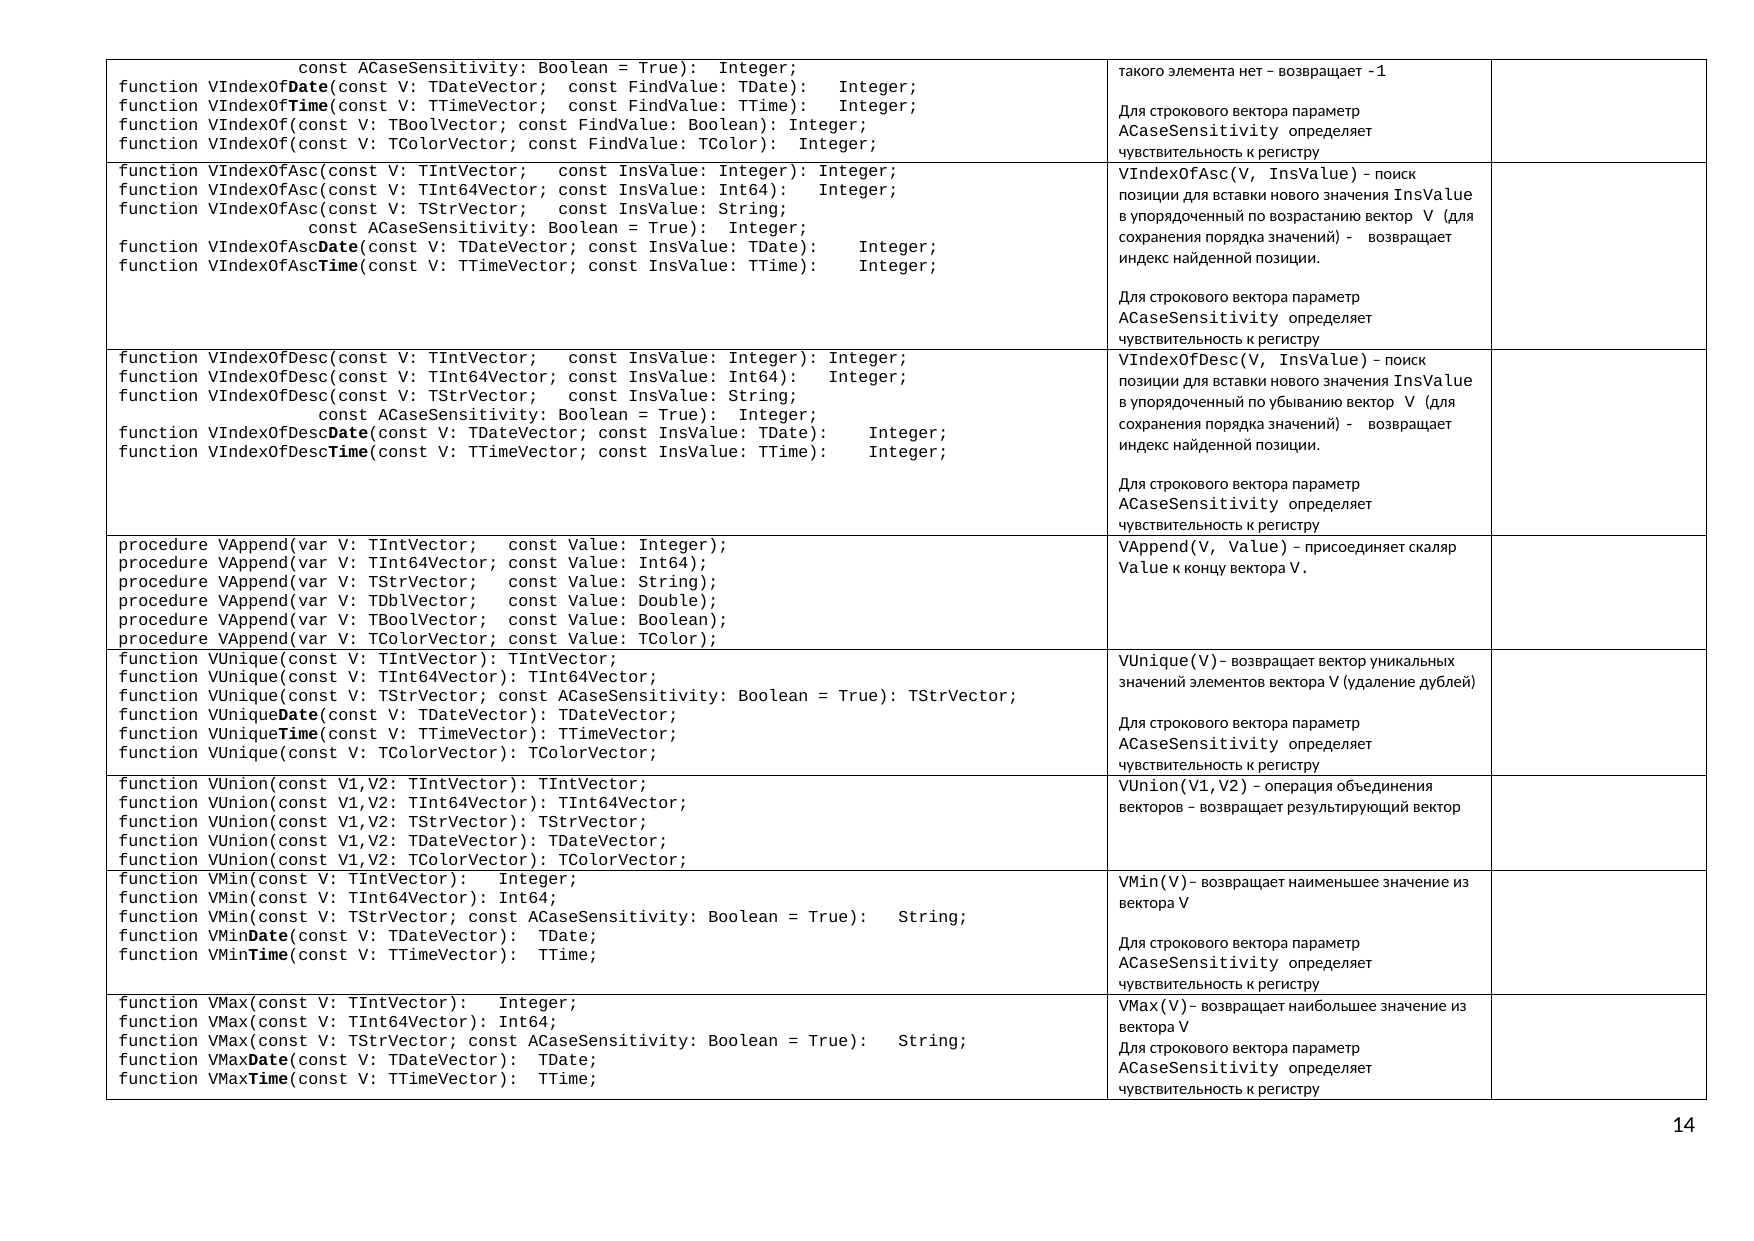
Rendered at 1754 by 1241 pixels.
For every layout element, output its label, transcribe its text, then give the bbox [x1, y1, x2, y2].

table_cell VMax(V)– возвращает наибольшее значение из вектора V Для строкового вектора параметр ACaseSensitivity определяет чувствительность к регистру [1108, 995, 1491, 1099]
table_cell VUnique(V)– возвращает вектор уникальных значений элементов вектора V (удаление дублей) Для строкового вектора параметр ACaseSensitivity определяет чувствительность к регистру [1108, 650, 1491, 774]
table_cell VMin(V)– возвращает наименьшее значение из вектора V Для строкового вектора параметр ACaseSensitivity определяет чувствительность к регистру [1108, 871, 1491, 994]
table_cell [1492, 650, 1706, 774]
table_cell [1492, 163, 1706, 348]
table_cell [1492, 871, 1706, 994]
table_cell function VMax(const V: TIntVector): Integer; function VMax(const V: TInt64Vector): Int64; function VMax(const V: TStrVector; const ACaseSensitivity: Boolean = True): String; function VMaxDate(const V: TDateVector): TDate; function VMaxTime(const V: TTimeVector): TTime; [107, 995, 1107, 1099]
table_cell VAppend(V, Value) – присоединяет скаляр Value к концу вектора V. [1108, 536, 1491, 649]
table_cell function VUnion(const V1,V2: TIntVector): TIntVector; function VUnion(const V1,V2: TInt64Vector): TInt64Vector; function VUnion(const V1,V2: TStrVector): TStrVector; function VUnion(const V1,V2: TDateVector): TDateVector; function VUnion(const V1,V2: TColorVector): TColorVector; [107, 776, 1107, 870]
table_cell function VMin(const V: TIntVector): Integer; function VMin(const V: TInt64Vector): Int64; function VMin(const V: TStrVector; const ACaseSensitivity: Boolean = True): String; function VMinDate(const V: TDateVector): TDate; function VMinTime(const V: TTimeVector): TTime; [107, 871, 1107, 994]
table_cell [1492, 350, 1706, 535]
table_cell [1492, 995, 1706, 1099]
table_cell function VUnique(const V: TIntVector): TIntVector; function VUnique(const V: TInt64Vector): TInt64Vector; function VUnique(const V: TStrVector; const ACaseSensitivity: Boolean = True): TStrVector; function VUniqueDate(const V: TDateVector): TDateVector; function VUniqueTime(const V: TTimeVector): TTimeVector; function VUnique(const V: TColorVector): TColorVector; [107, 650, 1107, 774]
table_cell [1492, 536, 1706, 649]
table_cell VUnion(V1,V2) – операция объединения векторов – возвращает результирующий вектор [1108, 776, 1491, 870]
table_cell [1492, 60, 1706, 162]
table_cell procedure VAppend(var V: TIntVector; const Value: Integer); procedure VAppend(var V: TInt64Vector; const Value: Int64); procedure VAppend(var V: TStrVector; const Value: String); procedure VAppend(var V: TDblVector; const Value: Double); procedure VAppend(var V: TBoolVector; const Value: Boolean); procedure VAppend(var V: TColorVector; const Value: TColor); [107, 536, 1107, 649]
table_cell [1492, 776, 1706, 870]
